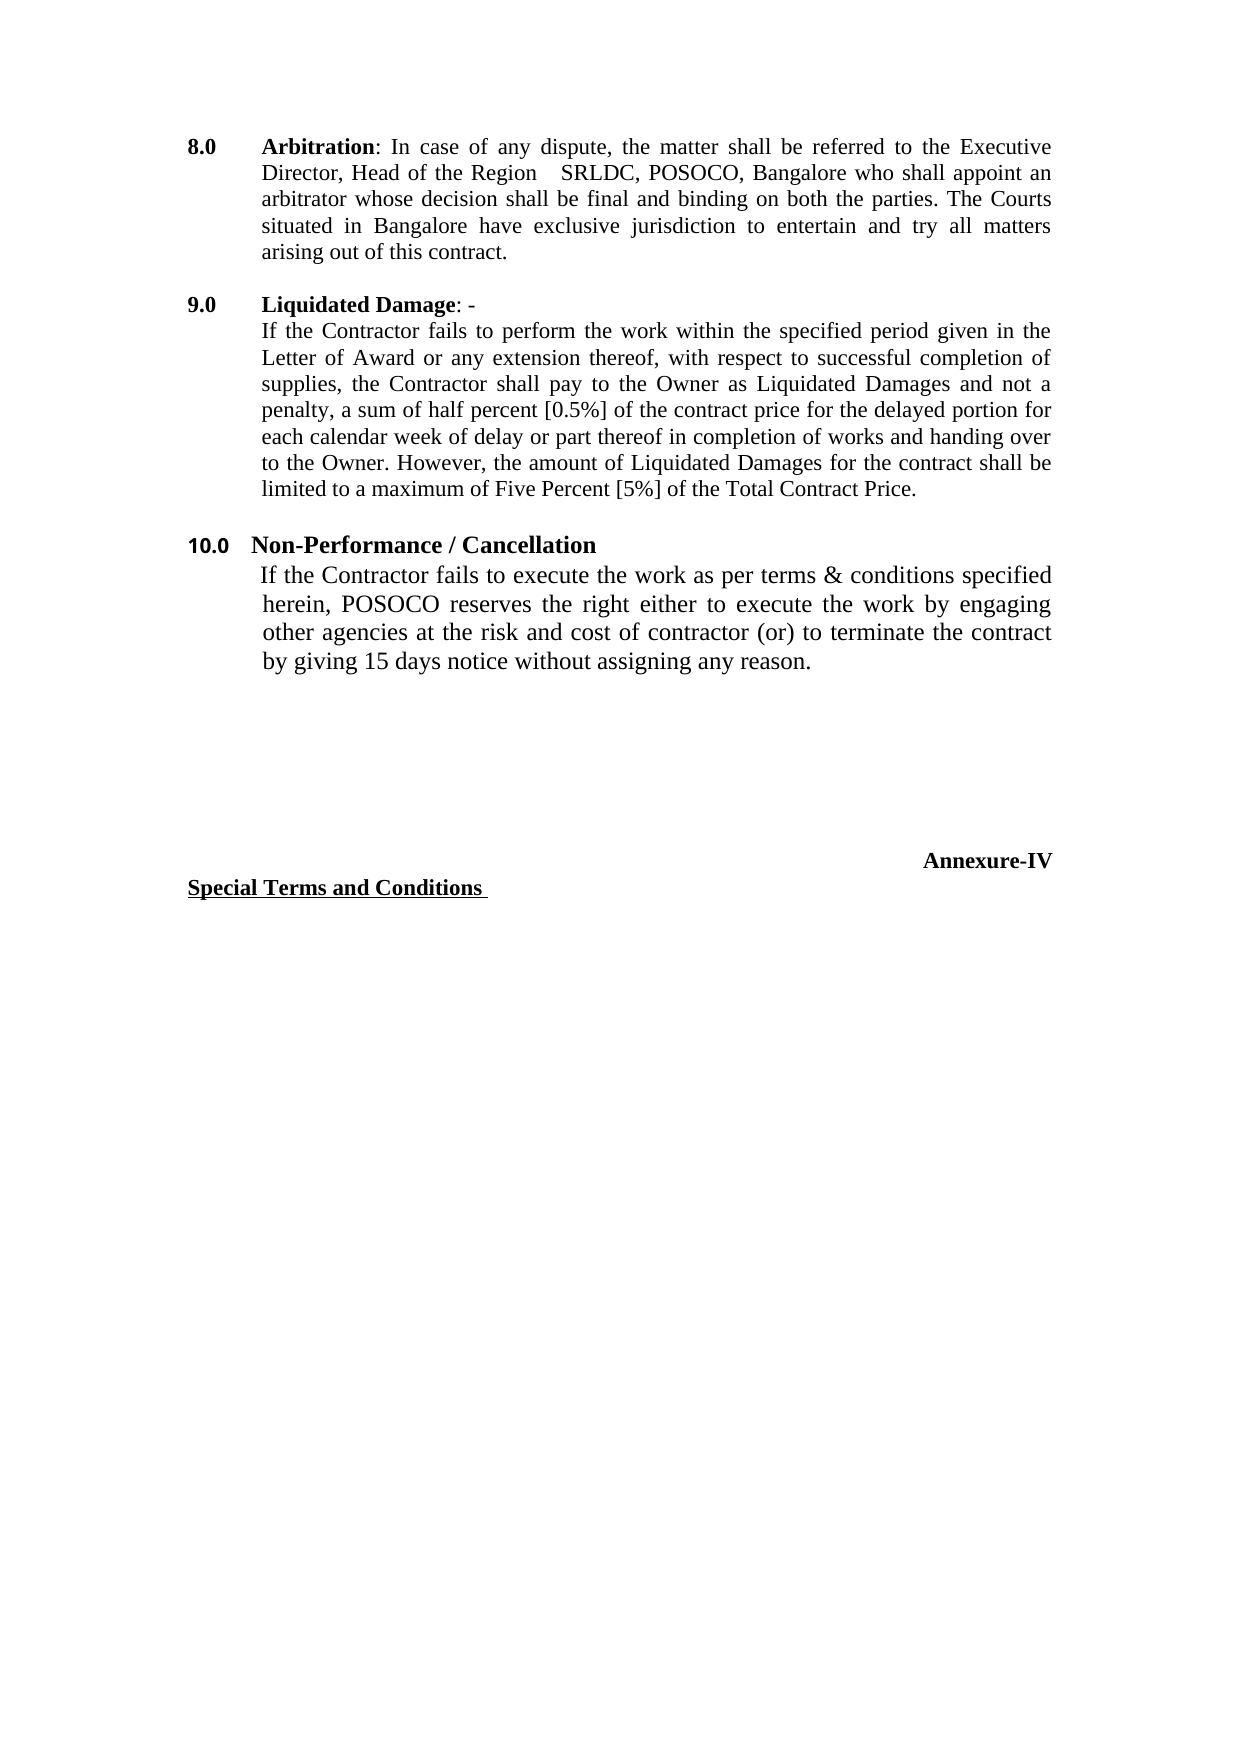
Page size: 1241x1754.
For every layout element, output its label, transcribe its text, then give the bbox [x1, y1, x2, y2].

text 9.0 Liquidated Damage: - [187, 291, 1053, 317]
text 8.0 Arbitration: In case of any dispute, the matter shall be referred to the Executive Director, Head of the Region SRLDC, POSOCO, Bangalore who shall appoint an arbitrator whose decision shall be final and binding on both the parties. The Courts situated in Bangalore have exclusive jurisdiction to entertain and try all matters arising out of this contract. [187, 133, 1053, 264]
text Annexure-IV [187, 847, 1053, 874]
text 10.0 Non-Performance / Cancellation [187, 531, 1053, 560]
text If the Contractor fails to execute the work as per terms & conditions specified herein, POSOCO reserves the right either to execute the work by engaging other agencies at the risk and cost of contractor (or) to terminate the contract by giving 15 days notice without assigning any reason. [187, 560, 1053, 675]
text If the Contractor fails to perform the work within the specified period given in the Letter of Award or any extension thereof, with respect to successful completion of supplies, the Contractor shall pay to the Owner as Liquidated Damages and not a penalty, a sum of half percent [0.5%] of the contract price for the delayed portion for each calendar week of delay or part thereof in completion of works and handing over to the Owner. However, the amount of Liquidated Damages for the contract shall be limited to a maximum of Five Percent [5%] of the Total Contract Price. [187, 317, 1053, 502]
text Special Terms and Conditions [187, 874, 1053, 900]
